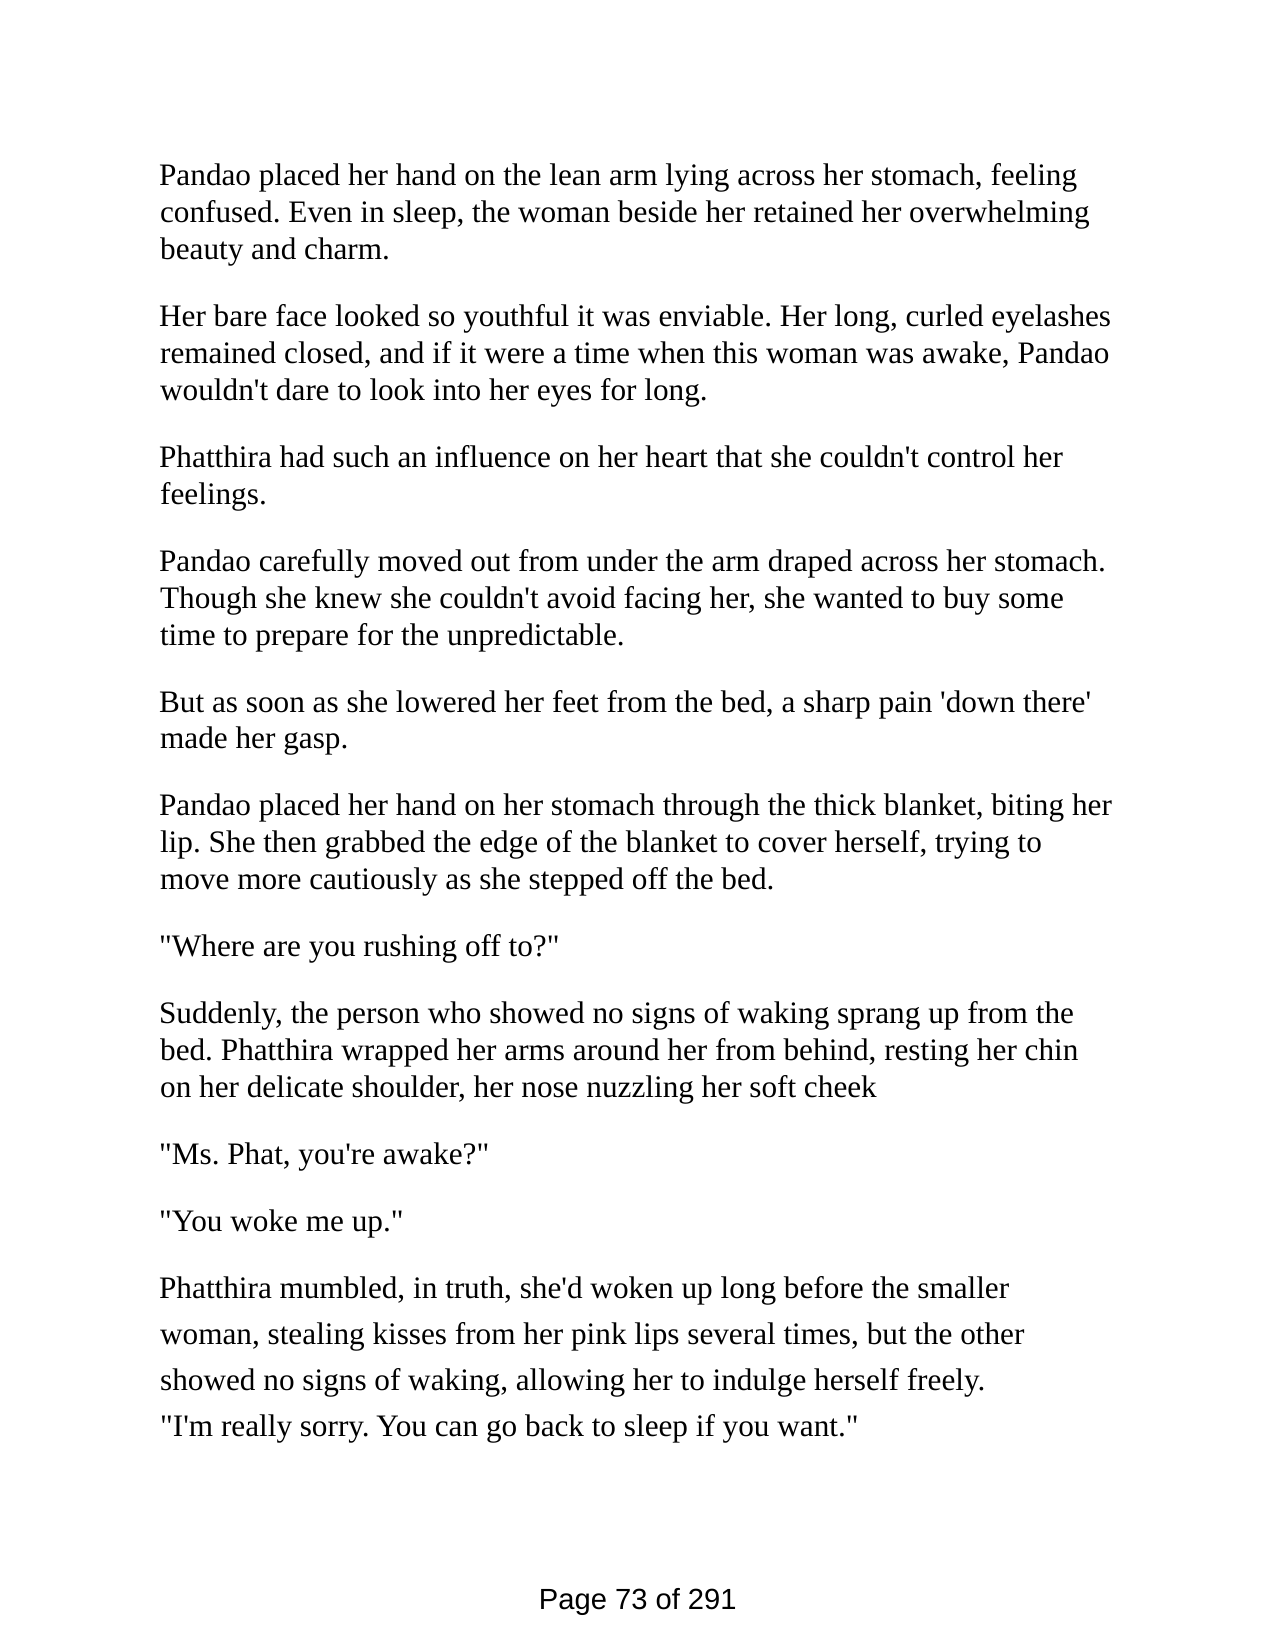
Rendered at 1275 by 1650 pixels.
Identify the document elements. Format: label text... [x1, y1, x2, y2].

text Pandao placed her hand on her stomach through the thick blanket, biting her lip. She then grabbed the edge of the blanket to cover herself, trying to move more cautiously as she stepped off the bed. [159, 787, 1113, 897]
text But as soon as she lowered her feet from the bed, a sharp pain 'down there' made her gasp. [159, 683, 1113, 756]
text Suddenly, the person who showed no signs of waking sprang up from the bed. Phatthira wrapped her arms around her from behind, resting her chin on her delicate shoulder, her nose nuzzling her soft cheek [159, 994, 1113, 1104]
text Phatthira had such an influence on her heart that she couldn't control her feelings. [159, 438, 1113, 511]
text "Where are you rushing off to?" [159, 927, 1113, 963]
text Pandao placed her hand on the lean arm lying across her stomach, feeling confused. Even in sleep, the woman beside her retained her overwhelming beauty and charm. [160, 156, 1114, 266]
text Her bare face looked so youthful it was enviable. Her long, curled eyelashes remained closed, and if it were a time when this woman was awake, Pandao wouldn't dare to look into her eyes for long. [159, 297, 1113, 407]
text Phatthira mumbled, in truth, she'd woken up long before the smaller woman, stealing kisses from her pink lips several times, but the other showed no signs of waking, allowing her to indulge herself freely. "I'm really sorry. You can go back to sleep if you want." [159, 1269, 1039, 1443]
text "You woke me up." [159, 1202, 1113, 1238]
text Pandao carefully moved out from under the arm draped across her stomach. Though she knew she couldn't avoid facing her, she wanted to buy some time to prepare for the unpredictable. [159, 542, 1113, 652]
text "Ms. Phat, you're awake?" [159, 1135, 1113, 1171]
